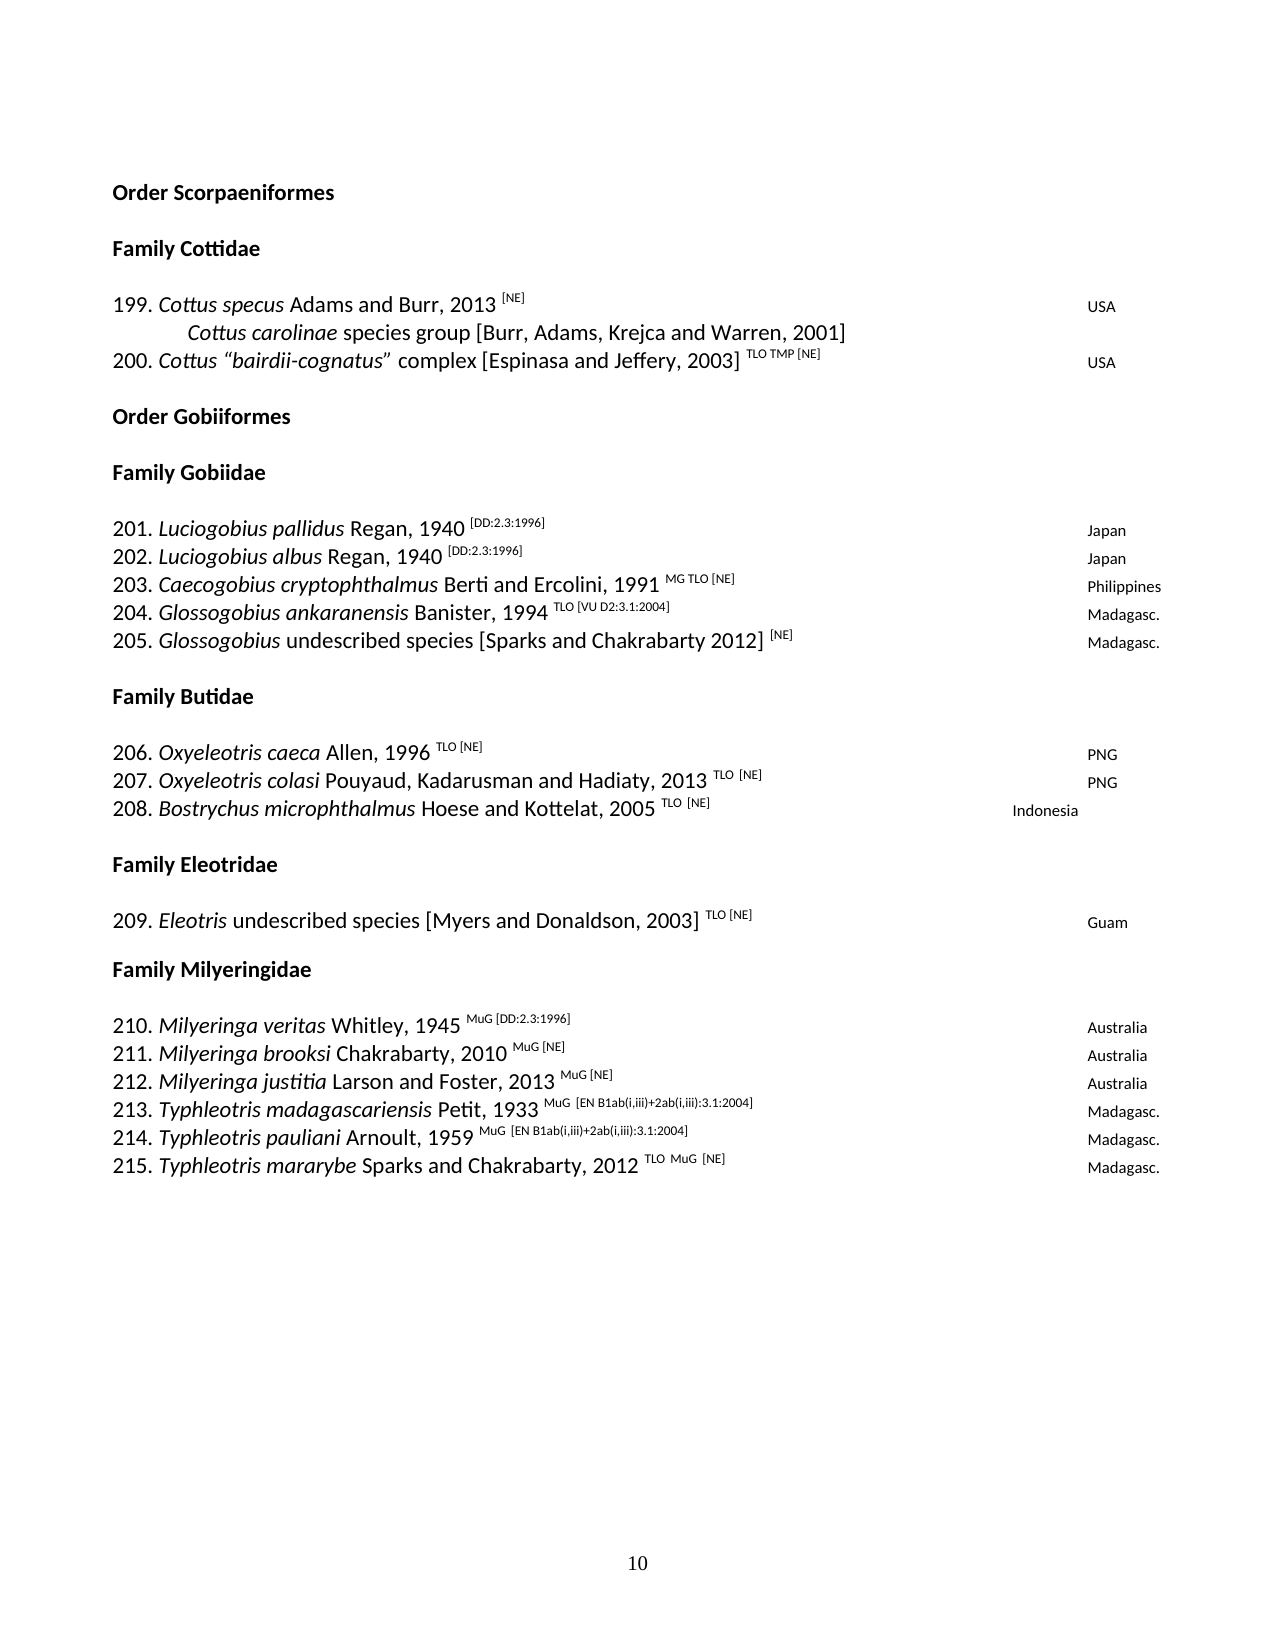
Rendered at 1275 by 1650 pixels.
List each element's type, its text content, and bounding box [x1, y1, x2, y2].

text 210. Milyeringa veritas Whitley, 1945 MuG [DD:2.3:1996] Australia [112, 1011, 1162, 1039]
text 199. Cottus specus Adams and Burr, 2013 [NE] USA [112, 290, 1162, 318]
text 208. Bostrychus microphthalmus Hoese and Kottelat, 2005 TLO [NE] Indonesia [112, 794, 1162, 822]
text Family Butidae [112, 682, 1162, 710]
text 209. Eleotris undescribed species [Myers and Donaldson, 2003] TLO [NE] Guam [112, 907, 1162, 934]
text 205. Glossogobius undescribed species [Sparks and Chakrabarty 2012] [NE] Madagasc. [112, 626, 1162, 654]
text 202. Luciogobius albus Regan, 1940 [DD:2.3:1996] Japan [112, 542, 1162, 570]
text Family Eleotridae [112, 851, 1162, 878]
text 212. Milyeringa justitia Larson and Foster, 2013 MuG [NE] Australia [112, 1067, 1162, 1095]
text 203. Caecogobius cryptophthalmus Berti and Ercolini, 1991 MG TLO [NE] Philippines [112, 570, 1162, 598]
text 201. Luciogobius pallidus Regan, 1940 [DD:2.3:1996] Japan [112, 514, 1162, 542]
text 207. Oxyeleotris colasi Pouyaud, Kadarusman and Hadiaty, 2013 TLO [NE] PNG [112, 766, 1162, 794]
text Family Milyeringidae [112, 955, 1162, 983]
text 215. Typhleotris mararybe Sparks and Chakrabarty, 2012 TLO MuG [NE] Madagasc. [112, 1151, 1162, 1179]
text Cottus carolinae species group [Burr, Adams, Krejca and Warren, 2001] [112, 318, 1162, 346]
text 213. Typhleotris madagascariensis Petit, 1933 MuG [EN B1ab(i,iii)+2ab(i,iii):3.1:2004] Madagasc. [112, 1095, 1162, 1123]
text 211. Milyeringa brooksi Chakrabarty, 2010 MuG [NE] Australia [112, 1039, 1162, 1067]
text 214. Typhleotris pauliani Arnoult, 1959 MuG [EN B1ab(i,iii)+2ab(i,iii):3.1:2004] Madagasc. [112, 1123, 1162, 1151]
text Order Gobiiformes [112, 402, 1162, 430]
text Family Gobiidae [112, 458, 1162, 486]
text 200. Cottus “bairdii-cognatus” complex [Espinasa and Jeffery, 2003] TLO TMP [NE] USA [112, 346, 1162, 374]
text Order Scorpaeniformes [112, 178, 1162, 206]
text 206. Oxyeleotris caeca Allen, 1996 TLO [NE] PNG [112, 738, 1162, 766]
text 204. Glossogobius ankaranensis Banister, 1994 TLO [VU D2:3.1:2004] Madagasc. [112, 598, 1162, 626]
subtitle Family Cottidae [112, 234, 1162, 262]
